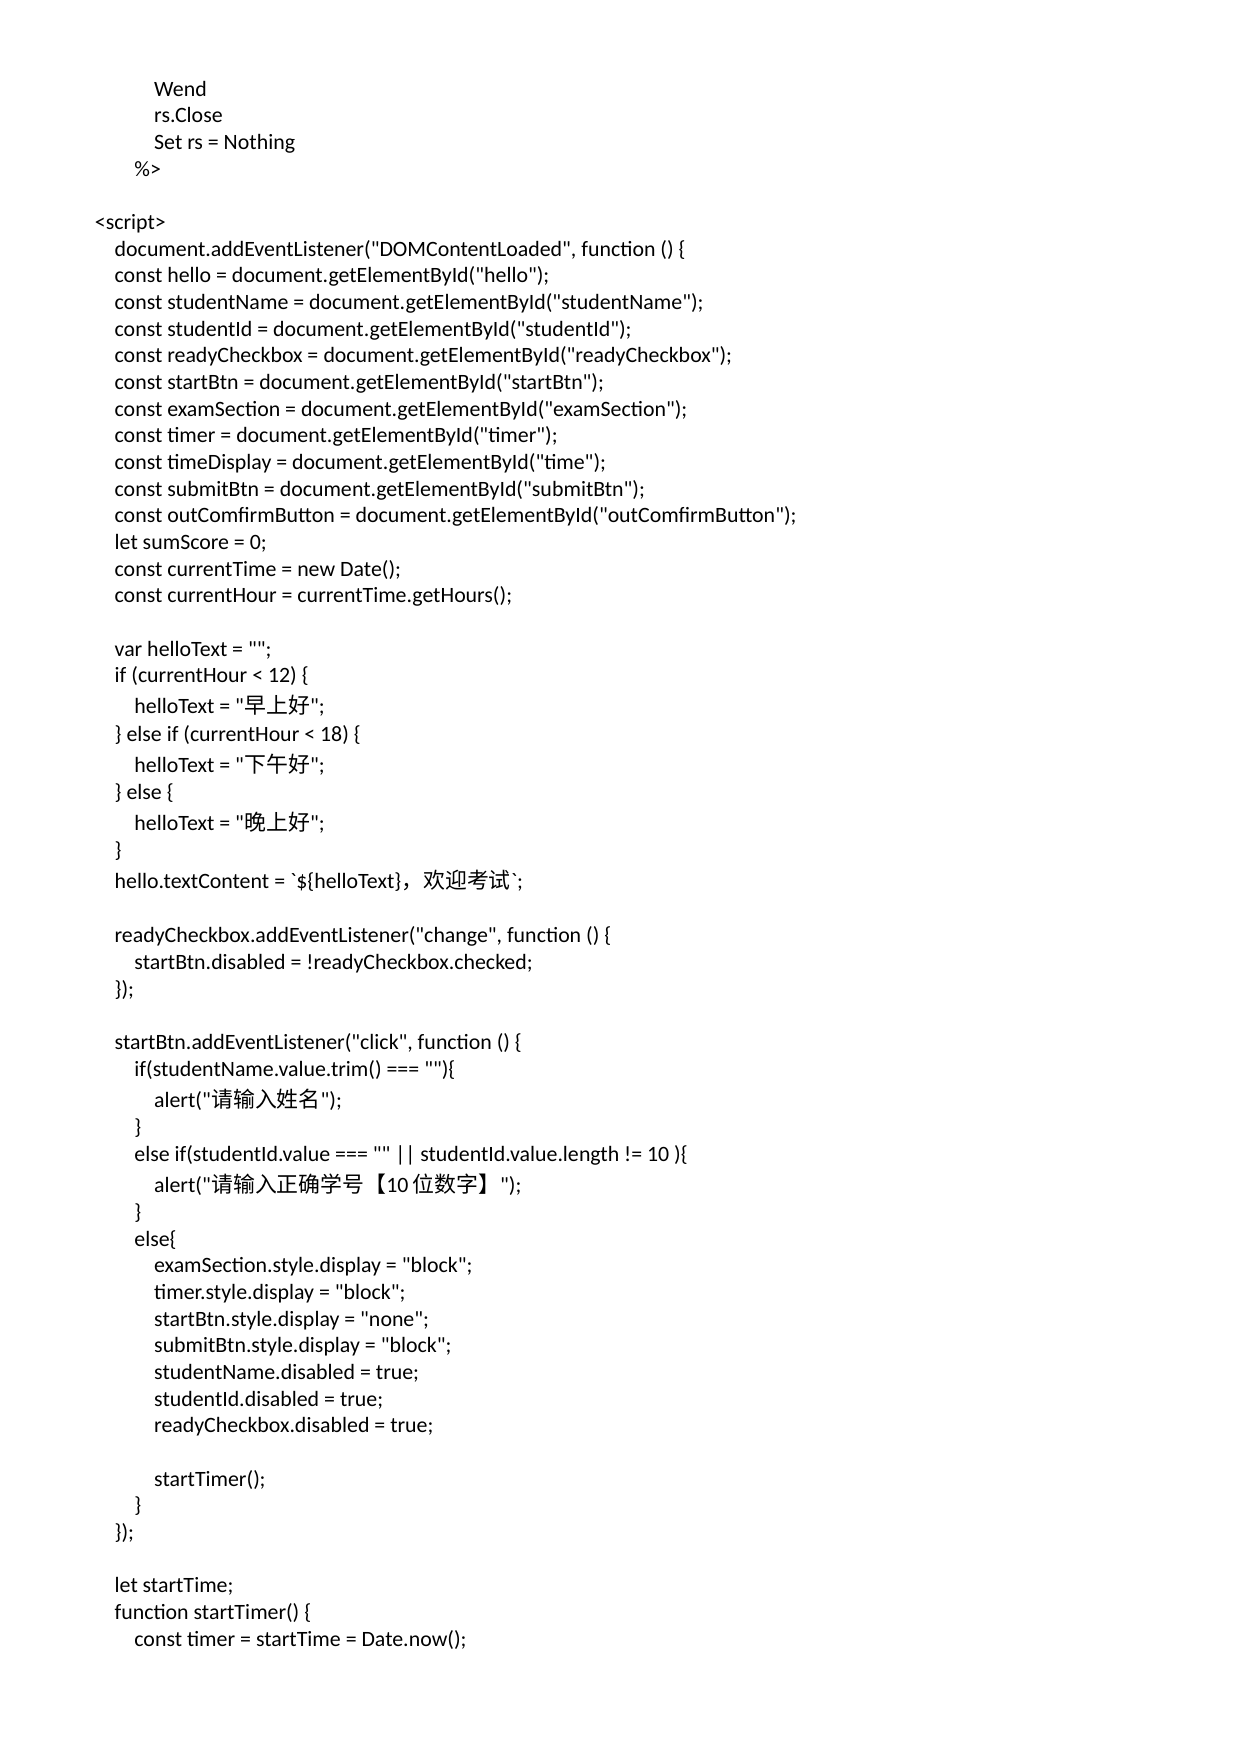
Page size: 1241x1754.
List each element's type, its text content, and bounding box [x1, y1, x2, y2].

text } else { [75, 778, 1165, 805]
text let sumScore = 0; [75, 528, 1165, 555]
text else if(studentId.value === "" || studentId.value.length != 10 ){ [75, 1140, 1165, 1167]
text %> [75, 155, 1165, 182]
text <script> [75, 208, 1165, 235]
text startBtn.addEventListener("click", function () { [75, 1028, 1165, 1055]
text } [75, 1198, 1165, 1225]
text Wend [75, 75, 1165, 102]
text readyCheckbox.disabled = true; [75, 1412, 1165, 1438]
text readyCheckbox.addEventListener("change", function () { [75, 922, 1165, 948]
text const outComfirmButton = document.getElementById("outComfirmButton"); [75, 502, 1165, 528]
text let startTime; [75, 1572, 1165, 1598]
text const hello = document.getElementById("hello"); [75, 262, 1165, 288]
text document.addEventListener("DOMContentLoaded", function () { [75, 235, 1165, 262]
text }); [75, 975, 1165, 1002]
text const readyCheckbox = document.getElementById("readyCheckbox"); [75, 342, 1165, 368]
text helloText = "晚上好"; [75, 805, 1165, 837]
text studentName.disabled = true; [75, 1358, 1165, 1385]
text studentId.disabled = true; [75, 1385, 1165, 1412]
text const studentName = document.getElementById("studentName"); [75, 288, 1165, 315]
text const timeDisplay = document.getElementById("time"); [75, 448, 1165, 475]
text if(studentName.value.trim() === ""){ [75, 1055, 1165, 1082]
text } [75, 1492, 1165, 1518]
text } else if (currentHour < 18) { [75, 720, 1165, 747]
text const studentId = document.getElementById("studentId"); [75, 315, 1165, 342]
text Set rs = Nothing [75, 128, 1165, 155]
text const currentTime = new Date(); [75, 555, 1165, 582]
text helloText = "下午好"; [75, 747, 1165, 778]
text helloText = "早上好"; [75, 688, 1165, 720]
text startBtn.style.display = "none"; [75, 1305, 1165, 1332]
text submitBtn.style.display = "block"; [75, 1332, 1165, 1358]
text function startTimer() { [75, 1598, 1165, 1625]
text timer.style.display = "block"; [75, 1278, 1165, 1305]
text const timer = startTime = Date.now(); [75, 1625, 1165, 1652]
text const startBtn = document.getElementById("startBtn"); [75, 368, 1165, 395]
text rs.Close [75, 102, 1165, 128]
text if (currentHour < 12) { [75, 662, 1165, 688]
text alert("请输入姓名"); [75, 1082, 1165, 1113]
text const timer = document.getElementById("timer"); [75, 422, 1165, 448]
text examSection.style.display = "block"; [75, 1252, 1165, 1278]
text var helloText = ""; [75, 635, 1165, 662]
text startTimer(); [75, 1465, 1165, 1492]
text startBtn.disabled = !readyCheckbox.checked; [75, 948, 1165, 975]
text hello.textContent = `${helloText}，欢迎考试`; [75, 863, 1165, 895]
text const currentHour = currentTime.getHours(); [75, 582, 1165, 608]
text } [75, 837, 1165, 863]
text const submitBtn = document.getElementById("submitBtn"); [75, 475, 1165, 502]
text } [75, 1113, 1165, 1140]
text }); [75, 1518, 1165, 1545]
text alert("请输入正确学号【10位数字】"); [75, 1167, 1165, 1198]
text else{ [75, 1225, 1165, 1252]
text const examSection = document.getElementById("examSection"); [75, 395, 1165, 422]
